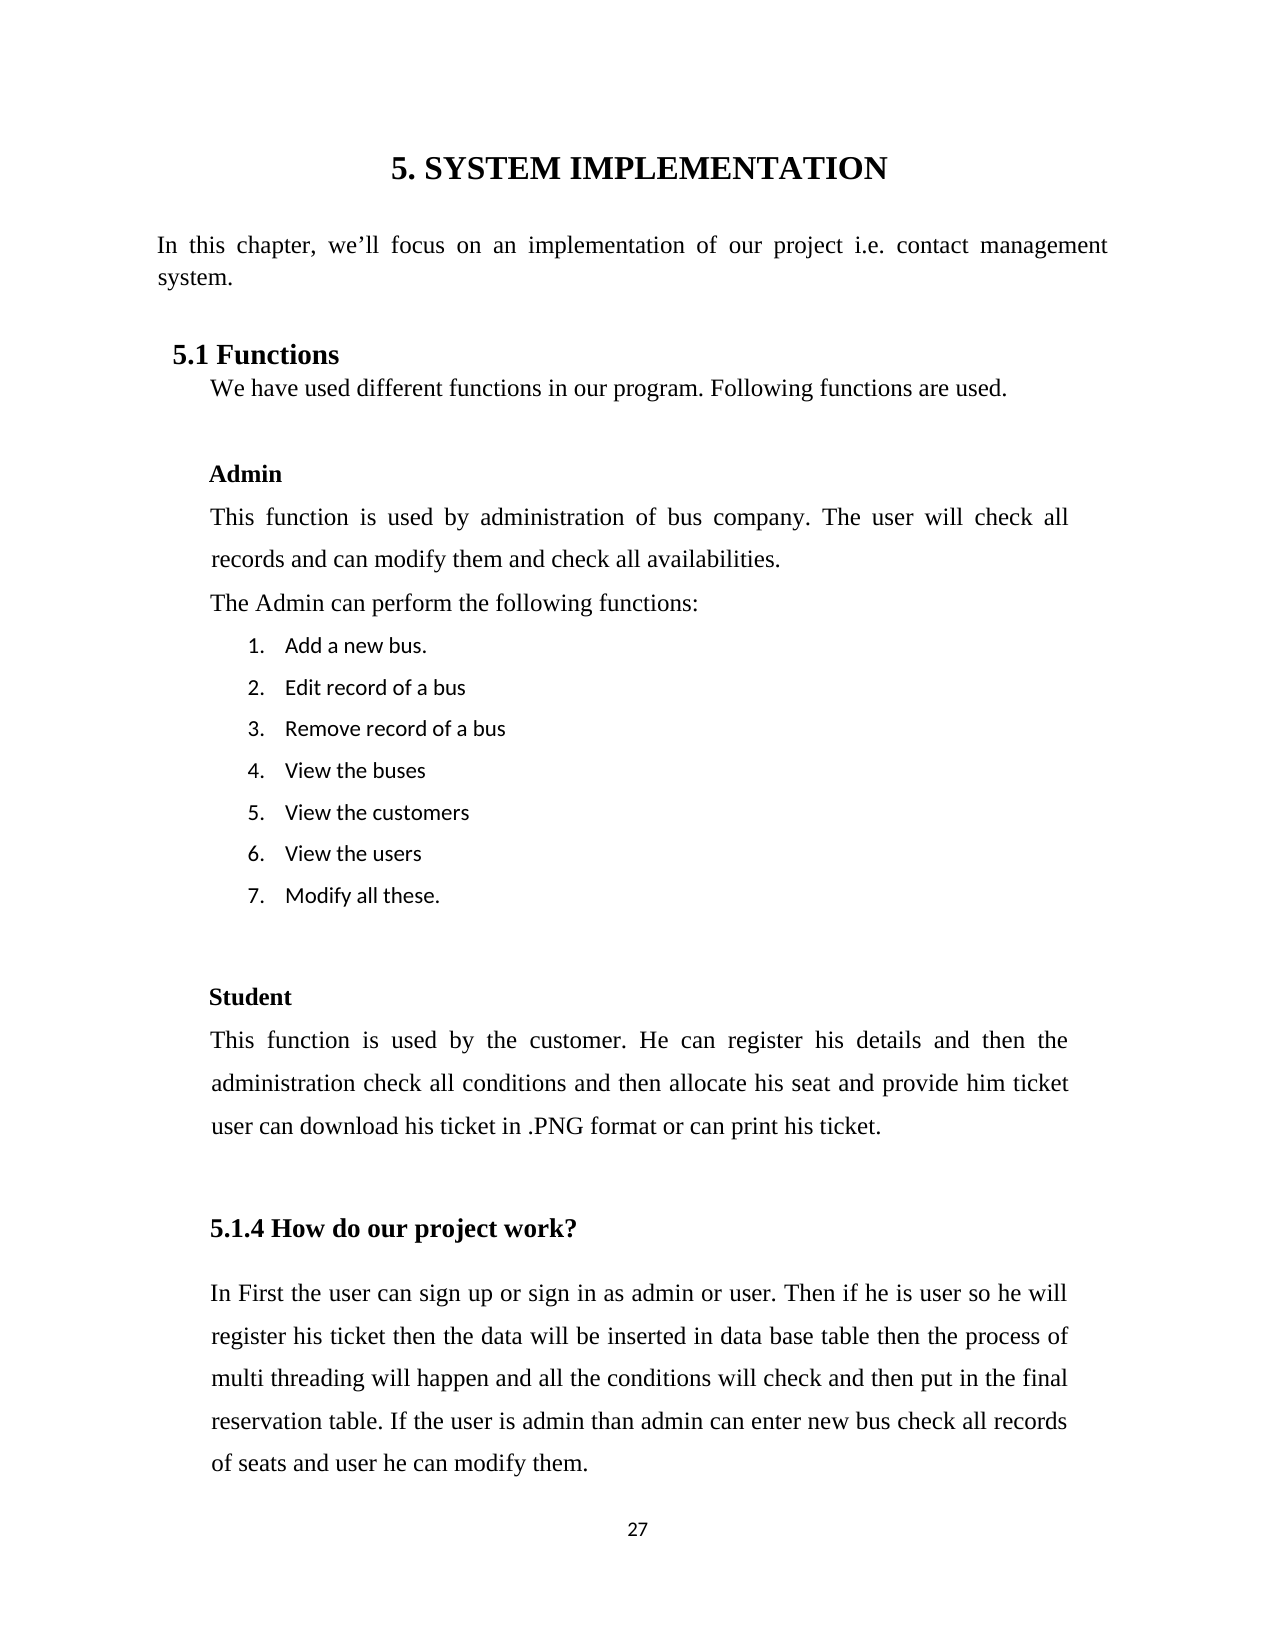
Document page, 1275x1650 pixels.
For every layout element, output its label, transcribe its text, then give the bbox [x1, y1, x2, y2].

list Edit record of a bus [247, 673, 1069, 701]
list Modify all these. [247, 881, 1069, 909]
list Add a new bus. [247, 631, 1069, 659]
text This function is used by the customer. He can register his details and then the administration check all conditions and then allocate his seat and provide him ticket user can download his ticket in .PNG format or can print his ticket. [210, 1025, 1069, 1139]
subtitle Admin [208, 459, 1125, 487]
subtitle 5.1.4 How do our project work? [210, 1212, 1125, 1243]
list Remove record of a bus [247, 714, 1069, 742]
text In First the user can sign up or sign in as admin or user. Then if he is user so he will register his ticket then the data will be inserted in data base table then the process of multi threading will happen and all the conditions will check and then put in the final reservation table. If the user is admin than admin can enter new bus check all records of seats and user he can modify them. [210, 1278, 1069, 1477]
text In this chapter, we’ll focus on an implementation of our project i.e. contact management system. [157, 230, 1109, 291]
text The Admin can perform the following functions: [210, 588, 1069, 616]
list View the users [247, 839, 1069, 867]
subtitle 5.1 Functions [172, 337, 1125, 370]
list View the buses [247, 756, 1069, 784]
text This function is used by administration of bus company. The user will check all records and can modify them and check all availabilities. [210, 502, 1069, 573]
subtitle Student [208, 982, 1125, 1011]
subtitle 5. SYSTEM IMPLEMENTATION [158, 148, 1120, 187]
list View the customers [247, 798, 1069, 826]
text We have used different functions in our program. Following functions are used. [210, 373, 1109, 402]
